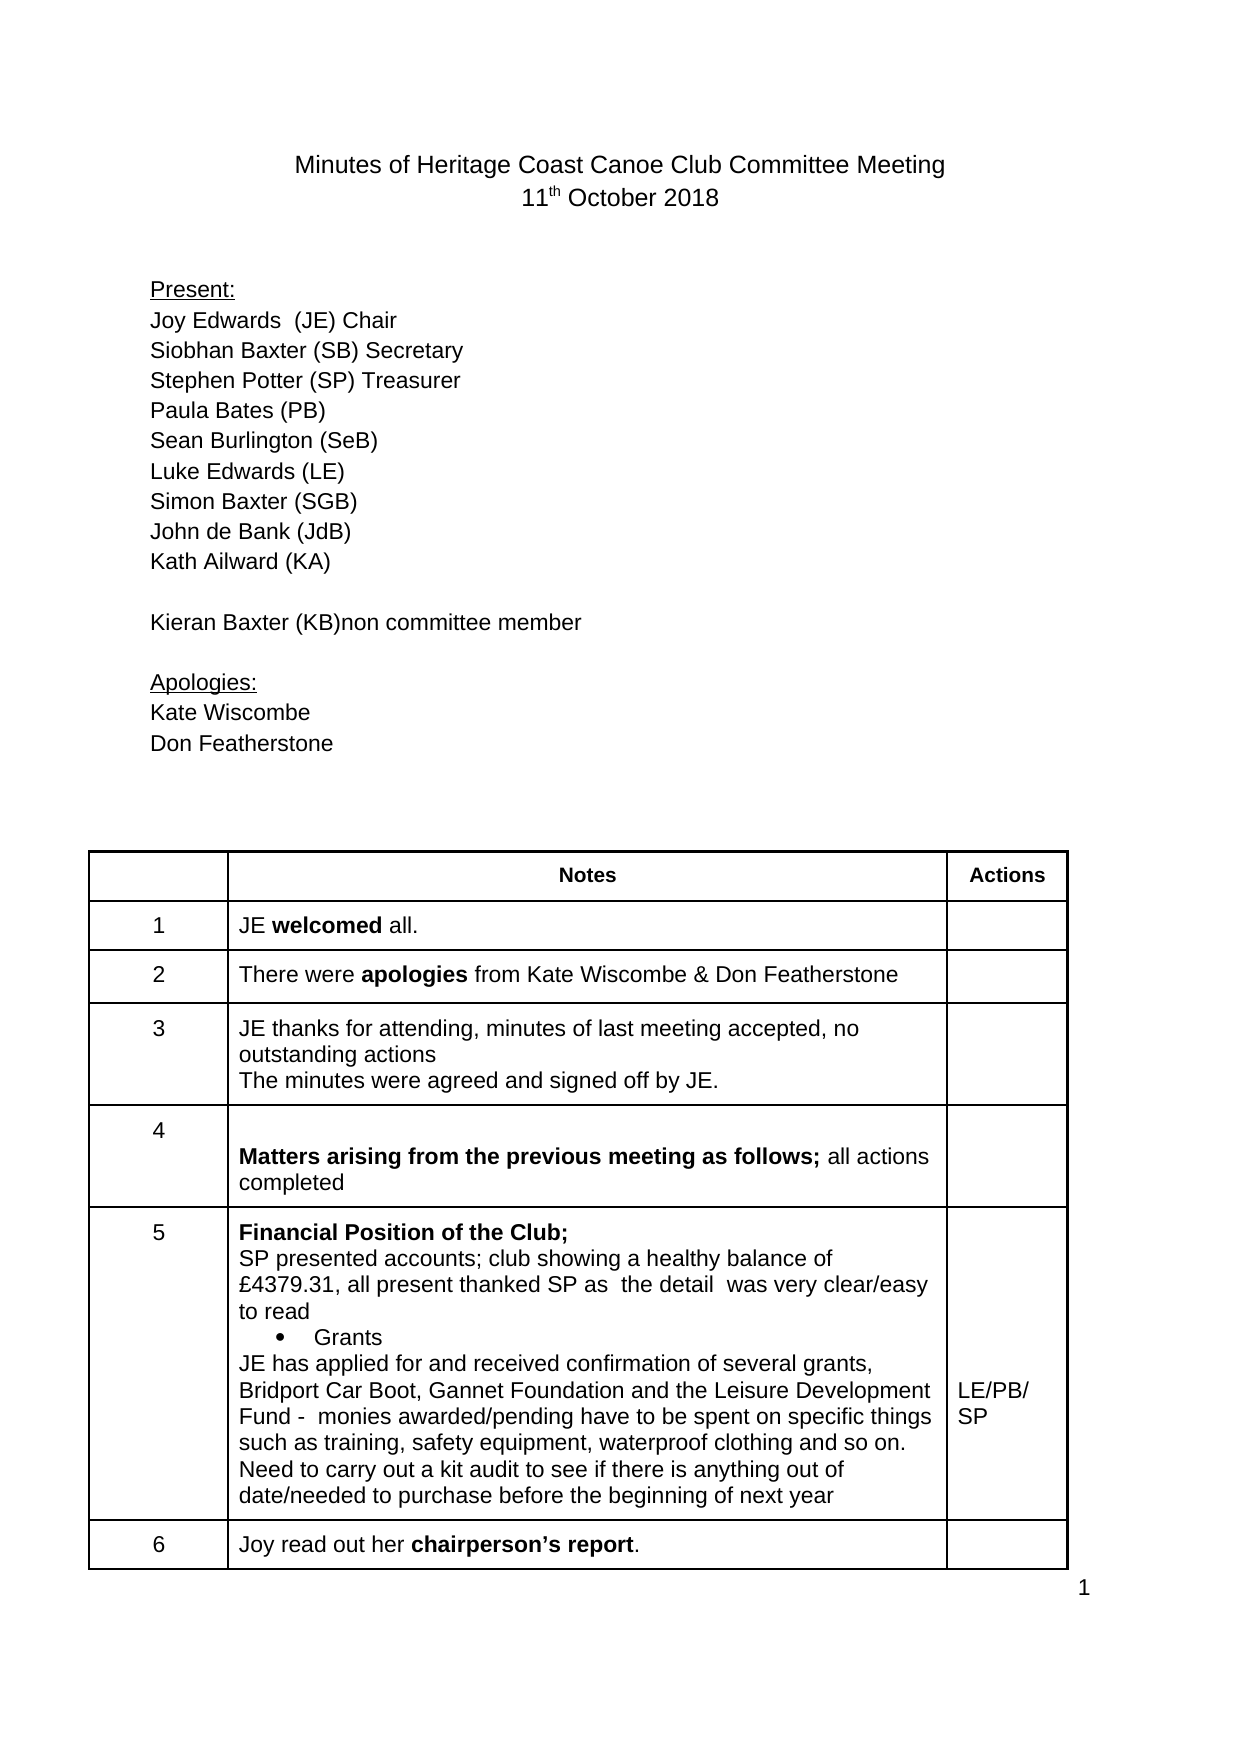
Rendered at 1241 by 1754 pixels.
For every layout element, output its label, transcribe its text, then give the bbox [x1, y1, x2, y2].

table_cell 6 [90, 1521, 227, 1568]
table_cell Financial Position of the Club; SP presented accounts; club showing a healthy balance of £4379.31, all present thanked SP as the detail was very clear/easy to read Grants JE has applied for and received confirmation of several grants, Bridport Car Boot, Gannet Foundation and the Leisure Development Fund - monies awarded/pending have to be spent on specific things such as training, safety equipment, waterproof clothing and so on. Need to carry out a kit audit to see if there is anything out of date/needed to purchase before the beginning of next year [229, 1208, 946, 1519]
text Joy Edwards (JE) Chair [150, 307, 1090, 333]
table_cell JE welcomed all. [229, 902, 946, 949]
text 11th October 2018 [150, 183, 1090, 212]
text Sean Burlington (SeB) [150, 427, 1090, 454]
text Minutes of Heritage Coast Canoe Club Committee Meeting [150, 150, 1090, 179]
table_cell JE thanks for attending, minutes of last meeting accepted, no outstanding actions The minutes were agreed and signed off by JE. [229, 1004, 946, 1104]
text Kieran Baxter (KB)non committee member [150, 609, 1090, 635]
text Present: [150, 276, 1090, 303]
table_cell [948, 902, 1066, 949]
table_cell 3 [90, 1004, 227, 1104]
text John de Bank (JdB) [150, 518, 1090, 544]
text Kath Ailward (KA) [150, 548, 1090, 575]
table_cell 4 [90, 1106, 227, 1206]
table_header [90, 853, 227, 900]
table_cell [948, 1004, 1066, 1104]
table_cell There were apologies from Kate Wiscombe & Don Featherstone [229, 951, 946, 1002]
table_cell 1 [90, 902, 227, 949]
table_cell 2 [90, 951, 227, 1002]
table_header Actions [948, 853, 1066, 900]
text Apologies: [150, 669, 1090, 696]
text Stephen Potter (SP) Treasurer [150, 367, 1090, 393]
text Kate Wiscombe [150, 699, 1090, 726]
text Siobhan Baxter (SB) Secretary [150, 337, 1090, 363]
table_cell [948, 951, 1066, 1002]
table_cell [948, 1521, 1066, 1568]
table_cell 5 [90, 1208, 227, 1519]
table_header Notes [229, 853, 946, 900]
text Simon Baxter (SGB) [150, 488, 1090, 514]
text Luke Edwards (LE) [150, 458, 1090, 484]
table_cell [229, 1521, 946, 1568]
text Paula Bates (PB) [150, 397, 1090, 424]
table_cell [948, 1106, 1066, 1206]
table_cell LE/PB/ SP [948, 1208, 1066, 1519]
table_cell Matters arising from the previous meeting as follows; all actions completed [229, 1106, 946, 1206]
text Don Featherstone [150, 729, 1090, 756]
